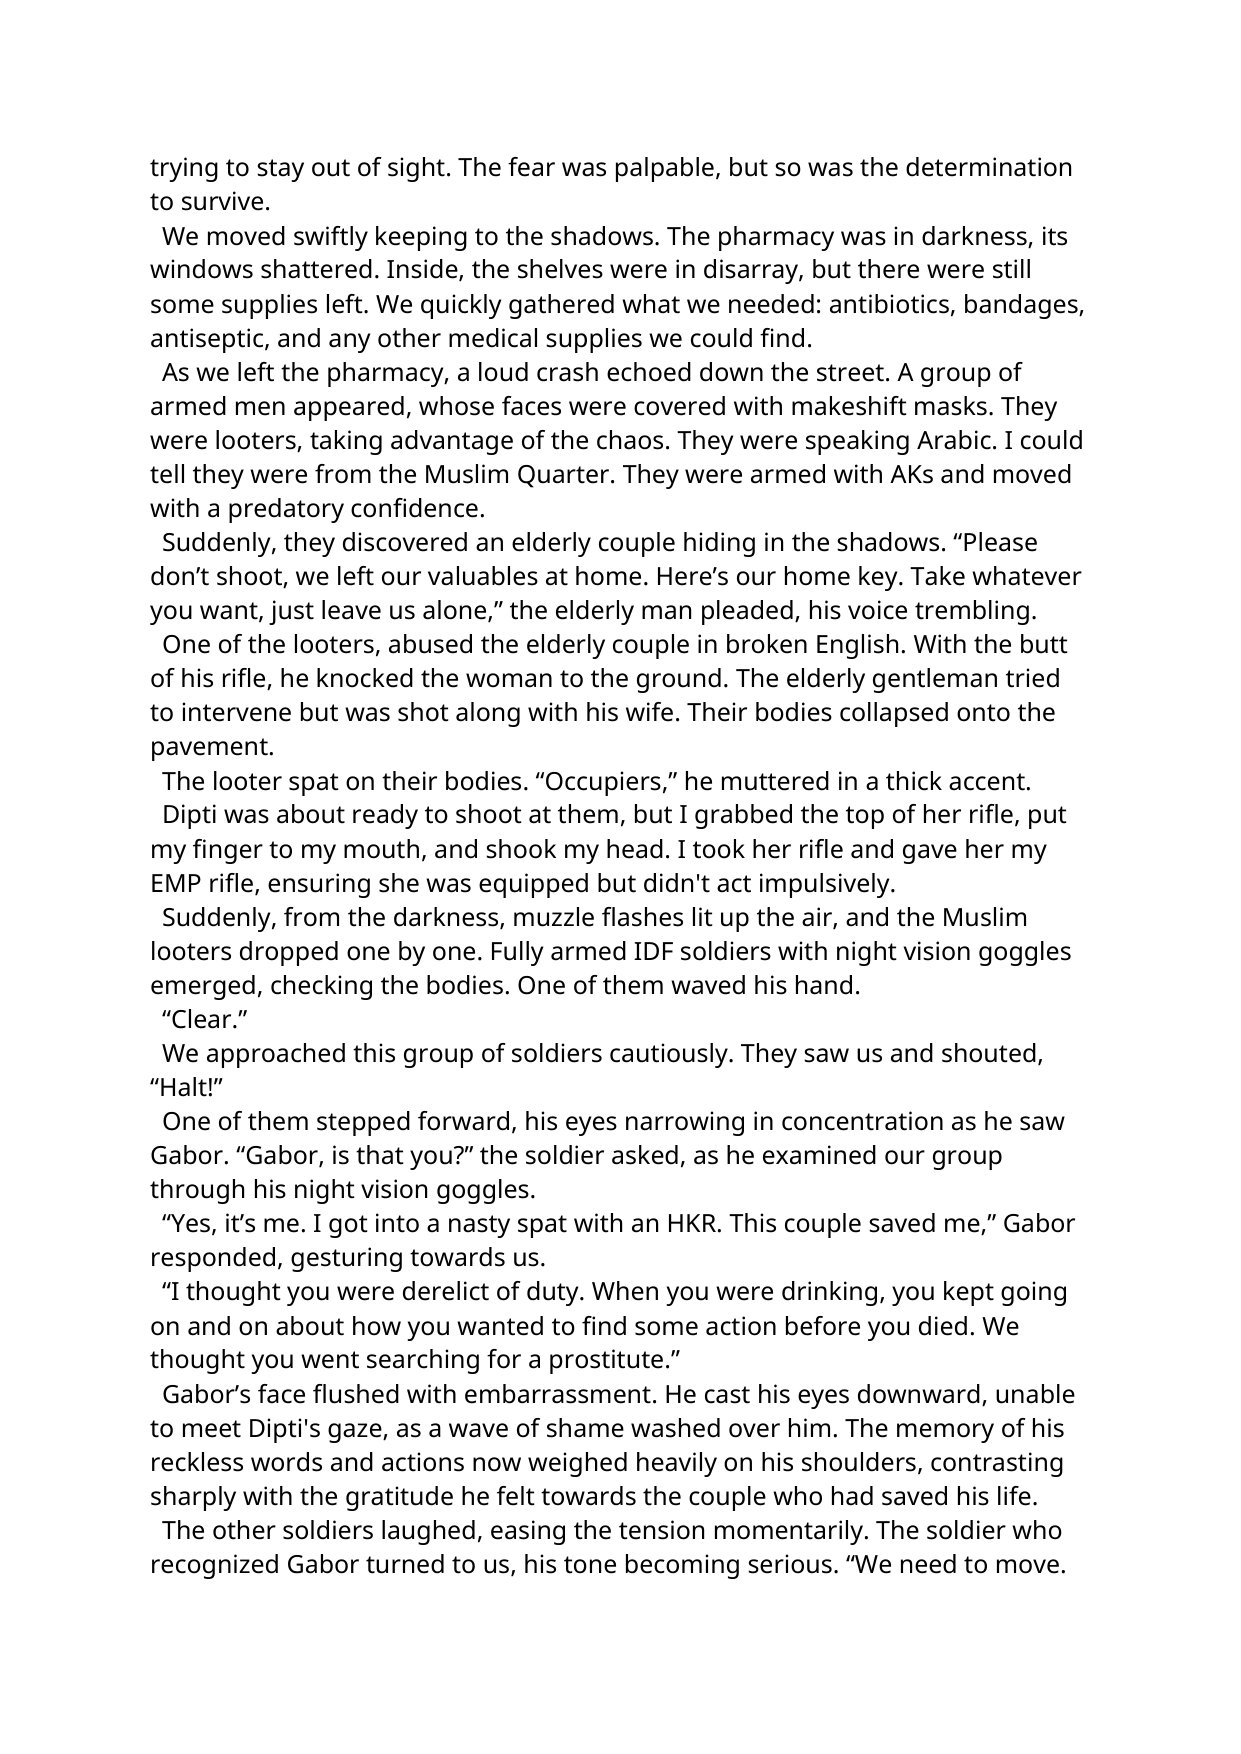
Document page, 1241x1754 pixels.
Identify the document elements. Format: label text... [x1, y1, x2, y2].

text The looter spat on their bodies. “Occupiers,” he muttered in a thick accent. [150, 763, 1090, 797]
text We approached this group of soldiers cautiously. They saw us and shouted, “Halt!” [150, 1036, 1090, 1104]
text Suddenly, from the darkness, muzzle flashes lit up the air, and the Muslim looters dropped one by one. Fully armed IDF soldiers with night vision goggles emerged, checking the bodies. One of them waved his hand. [150, 899, 1090, 1002]
text One of them stepped forward, his eyes narrowing in concentration as he saw Gabor. “Gabor, is that you?” the soldier asked, as he examined our group through his night vision goggles. [150, 1104, 1090, 1206]
text “I thought you were derelict of duty. When you were drinking, you kept going on and on about how you wanted to find some action before you died. We thought you went searching for a prostitute.” [150, 1274, 1090, 1376]
text Dipti was about ready to shoot at them, but I grabbed the top of her rifle, put my finger to my mouth, and shook my head. I took her rifle and gave her my EMP rifle, ensuring she was equipped but didn't act impulsively. [150, 797, 1090, 899]
text One of the looters, abused the elderly couple in broken English. With the butt of his rifle, he knocked the woman to the ground. The elderly gentleman tried to intervene but was shot along with his wife. Their bodies collapsed onto the pavement. [150, 627, 1090, 763]
text Suddenly, they discovered an elderly couple hiding in the shadows. “Please don’t shoot, we left our valuables at home. Here’s our home key. Take whatever you want, just leave us alone,” the elderly man pleaded, his voice trembling. [150, 525, 1090, 627]
text Gabor’s face flushed with embarrassment. He cast his eyes downward, unable to meet Dipti's gaze, as a wave of shame washed over him. The memory of his reckless words and actions now weighed heavily on his shoulders, contrasting sharply with the gratitude he felt towards the couple who had saved his life. [150, 1376, 1090, 1512]
text “Clear.” [150, 1002, 1090, 1036]
text “Yes, it’s me. I got into a nasty spat with an HKR. This couple saved me,” Gabor responded, gesturing towards us. [150, 1206, 1090, 1274]
